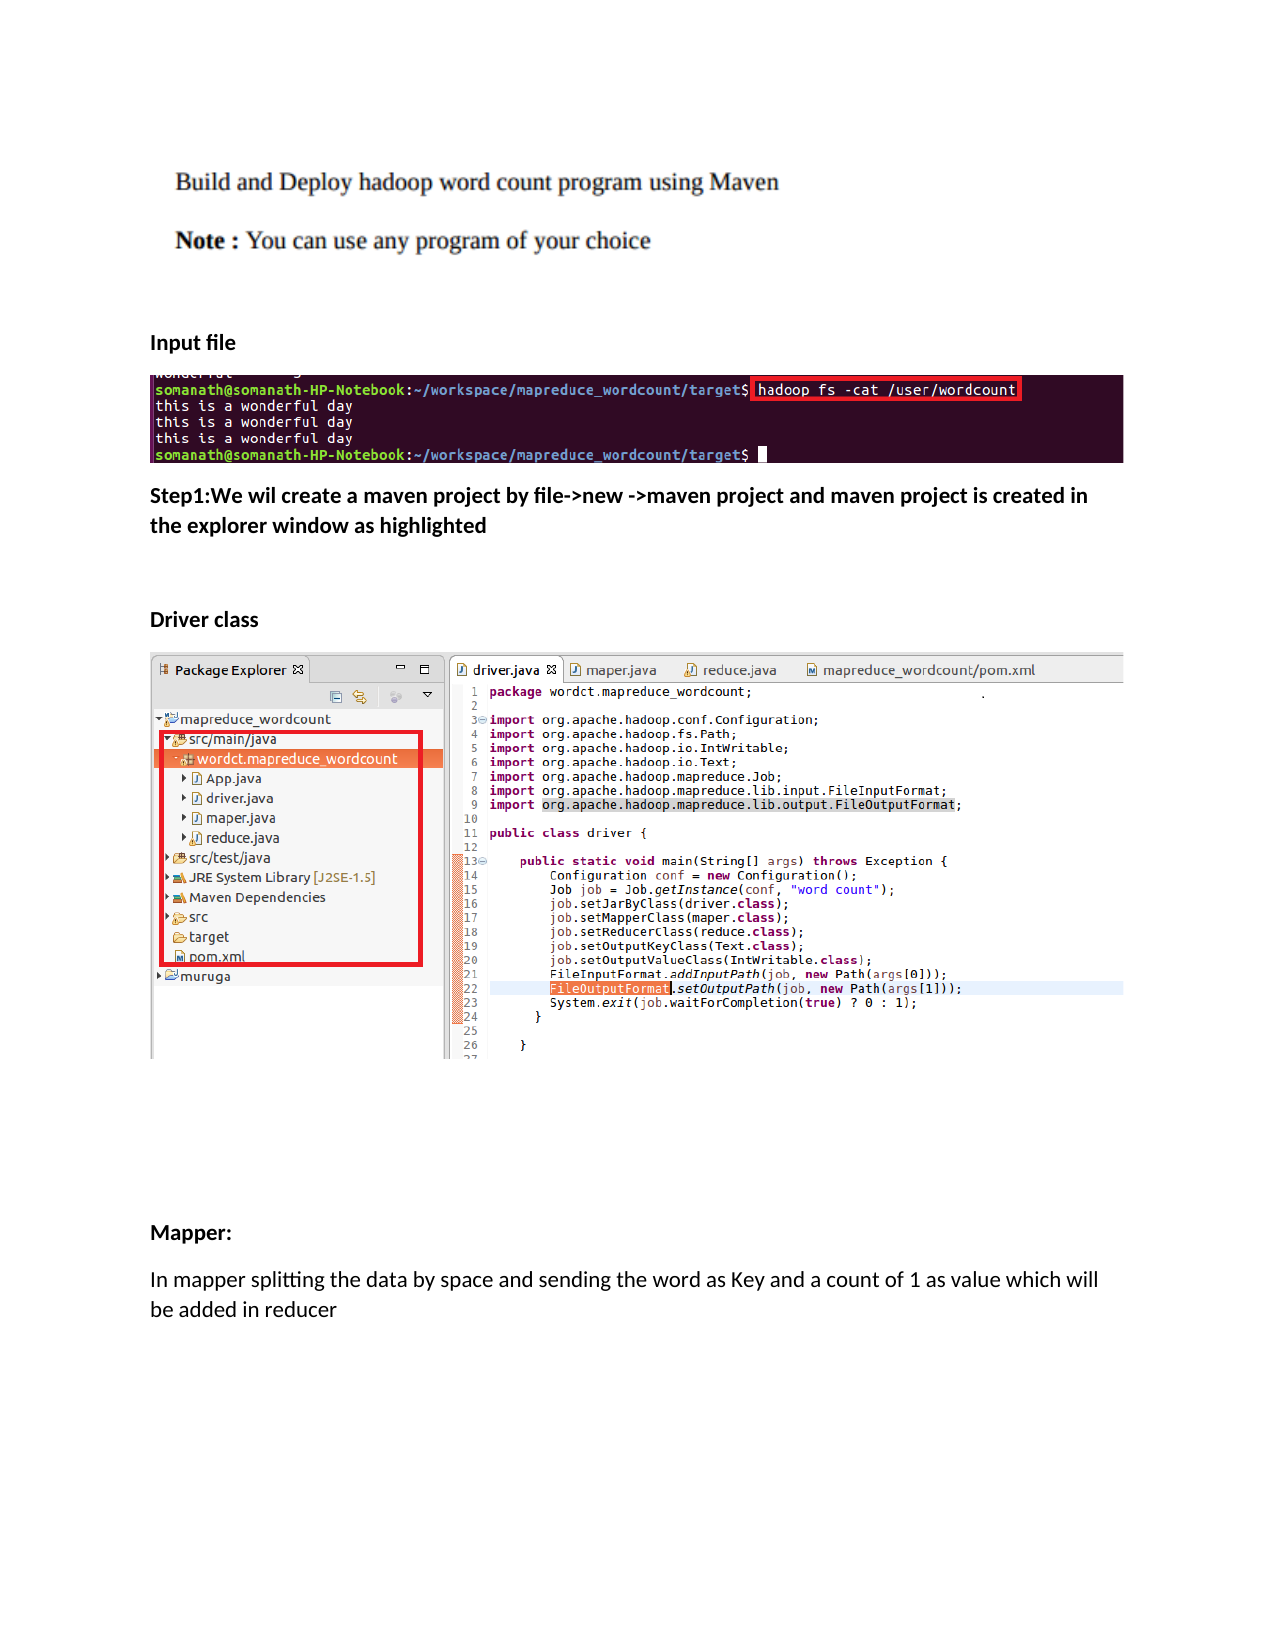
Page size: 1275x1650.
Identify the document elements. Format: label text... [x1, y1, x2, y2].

text Input file [150, 328, 1125, 356]
text Step1:We wil create a maven project by file->new ->maven project and maven project is created in the explorer window as highlighted [150, 481, 1125, 540]
picture [150, 150, 810, 263]
text In mapper splitting the data by space and sending the word as Key and a count of 1 as value which will be added in reducer [150, 1265, 1125, 1323]
text Mapper: [150, 1218, 1125, 1246]
text Driver class [150, 605, 1125, 633]
picture [150, 652, 1124, 1059]
picture [150, 375, 1124, 463]
